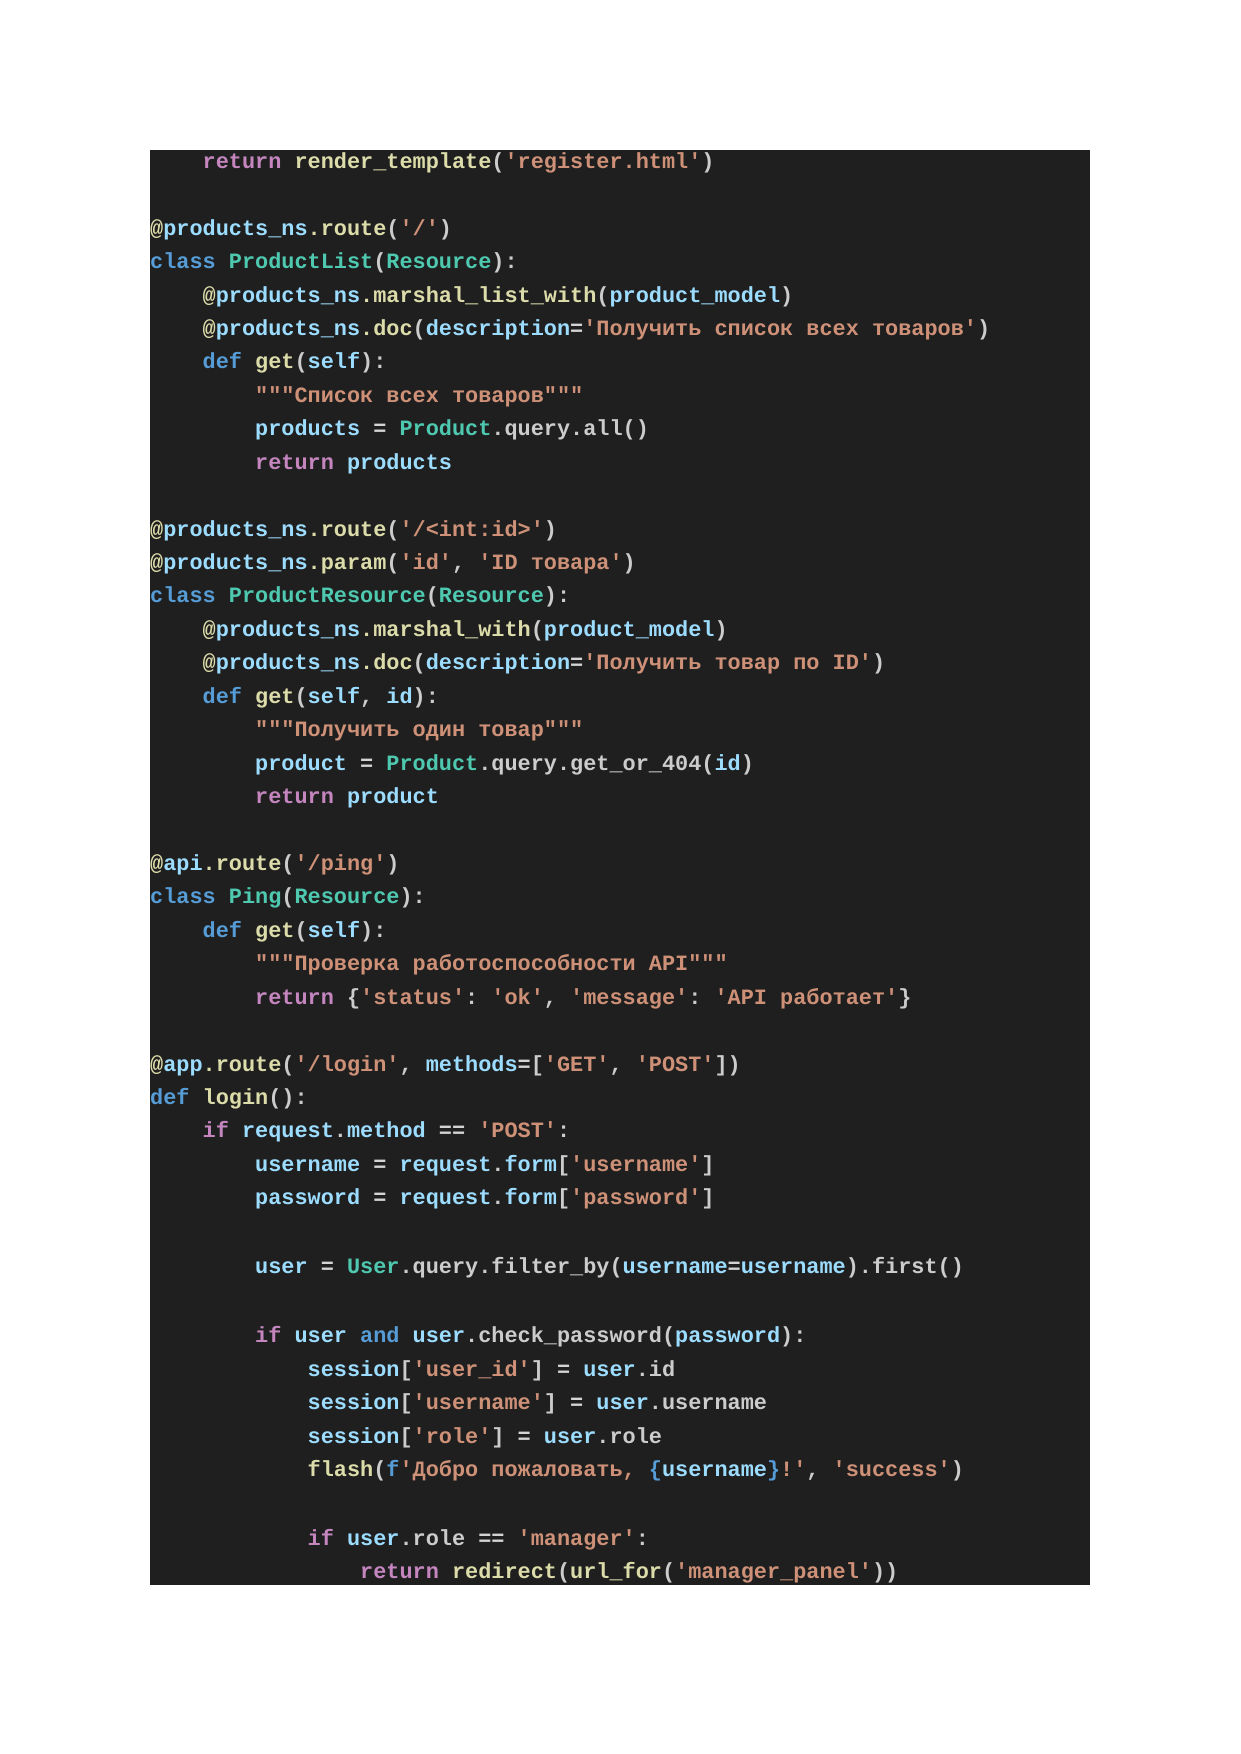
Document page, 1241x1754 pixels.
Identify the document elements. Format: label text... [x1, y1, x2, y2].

text products = Product.query.all() [150, 417, 1090, 442]
text class ProductResource(Resource): [150, 585, 1090, 609]
text """Список всех товаров""" [150, 384, 1090, 409]
text @products_ns.doc(description='Получить товар по ID') [150, 652, 1090, 676]
text session['user_id'] = user.id [150, 1358, 1090, 1383]
text @products_ns.doc(description='Получить список всех товаров') [150, 317, 1090, 342]
text product = Product.query.get_or_404(id) [150, 752, 1090, 777]
text return products [150, 451, 1090, 476]
text user = User.query.filter_by(username=username).first() [150, 1256, 1090, 1280]
text @app.route('/login', methods=['GET', 'POST']) [150, 1053, 1090, 1078]
text session['role'] = user.role [150, 1425, 1090, 1449]
text return product [150, 785, 1090, 810]
text @products_ns.marshal_list_with(product_model) [150, 284, 1090, 308]
text @products_ns.route('/<int:id>') [150, 518, 1090, 543]
text password = request.form['password'] [150, 1187, 1090, 1211]
text def get(self, id): [150, 685, 1090, 710]
text class Ping(Resource): [150, 886, 1090, 910]
text def login(): [150, 1086, 1090, 1111]
text @products_ns.marshal_with(product_model) [150, 618, 1090, 643]
text @api.route('/ping') [150, 852, 1090, 877]
text class ProductList(Resource): [150, 250, 1090, 275]
text return redirect(url_for('manager_panel')) [150, 1561, 1090, 1585]
text @products_ns.route('/') [150, 217, 1090, 242]
text if user.role == 'manager': [150, 1527, 1090, 1552]
text def get(self): [150, 351, 1090, 375]
text session['username'] = user.username [150, 1391, 1090, 1416]
text if user and user.check_password(password): [150, 1324, 1090, 1349]
text """Получить один товар""" [150, 718, 1090, 743]
text def get(self): [150, 919, 1090, 944]
text return {'status': 'ok', 'message': 'API работает'} [150, 986, 1090, 1011]
text flash(f'Добро пожаловать, {username}!', 'success') [150, 1458, 1090, 1483]
text @products_ns.param('id', 'ID товара') [150, 551, 1090, 576]
text """Проверка работоспособности API""" [150, 952, 1090, 977]
text if request.method == 'POST': [150, 1120, 1090, 1144]
text username = request.form['username'] [150, 1153, 1090, 1178]
text return render_template('register.html') [150, 150, 1090, 175]
